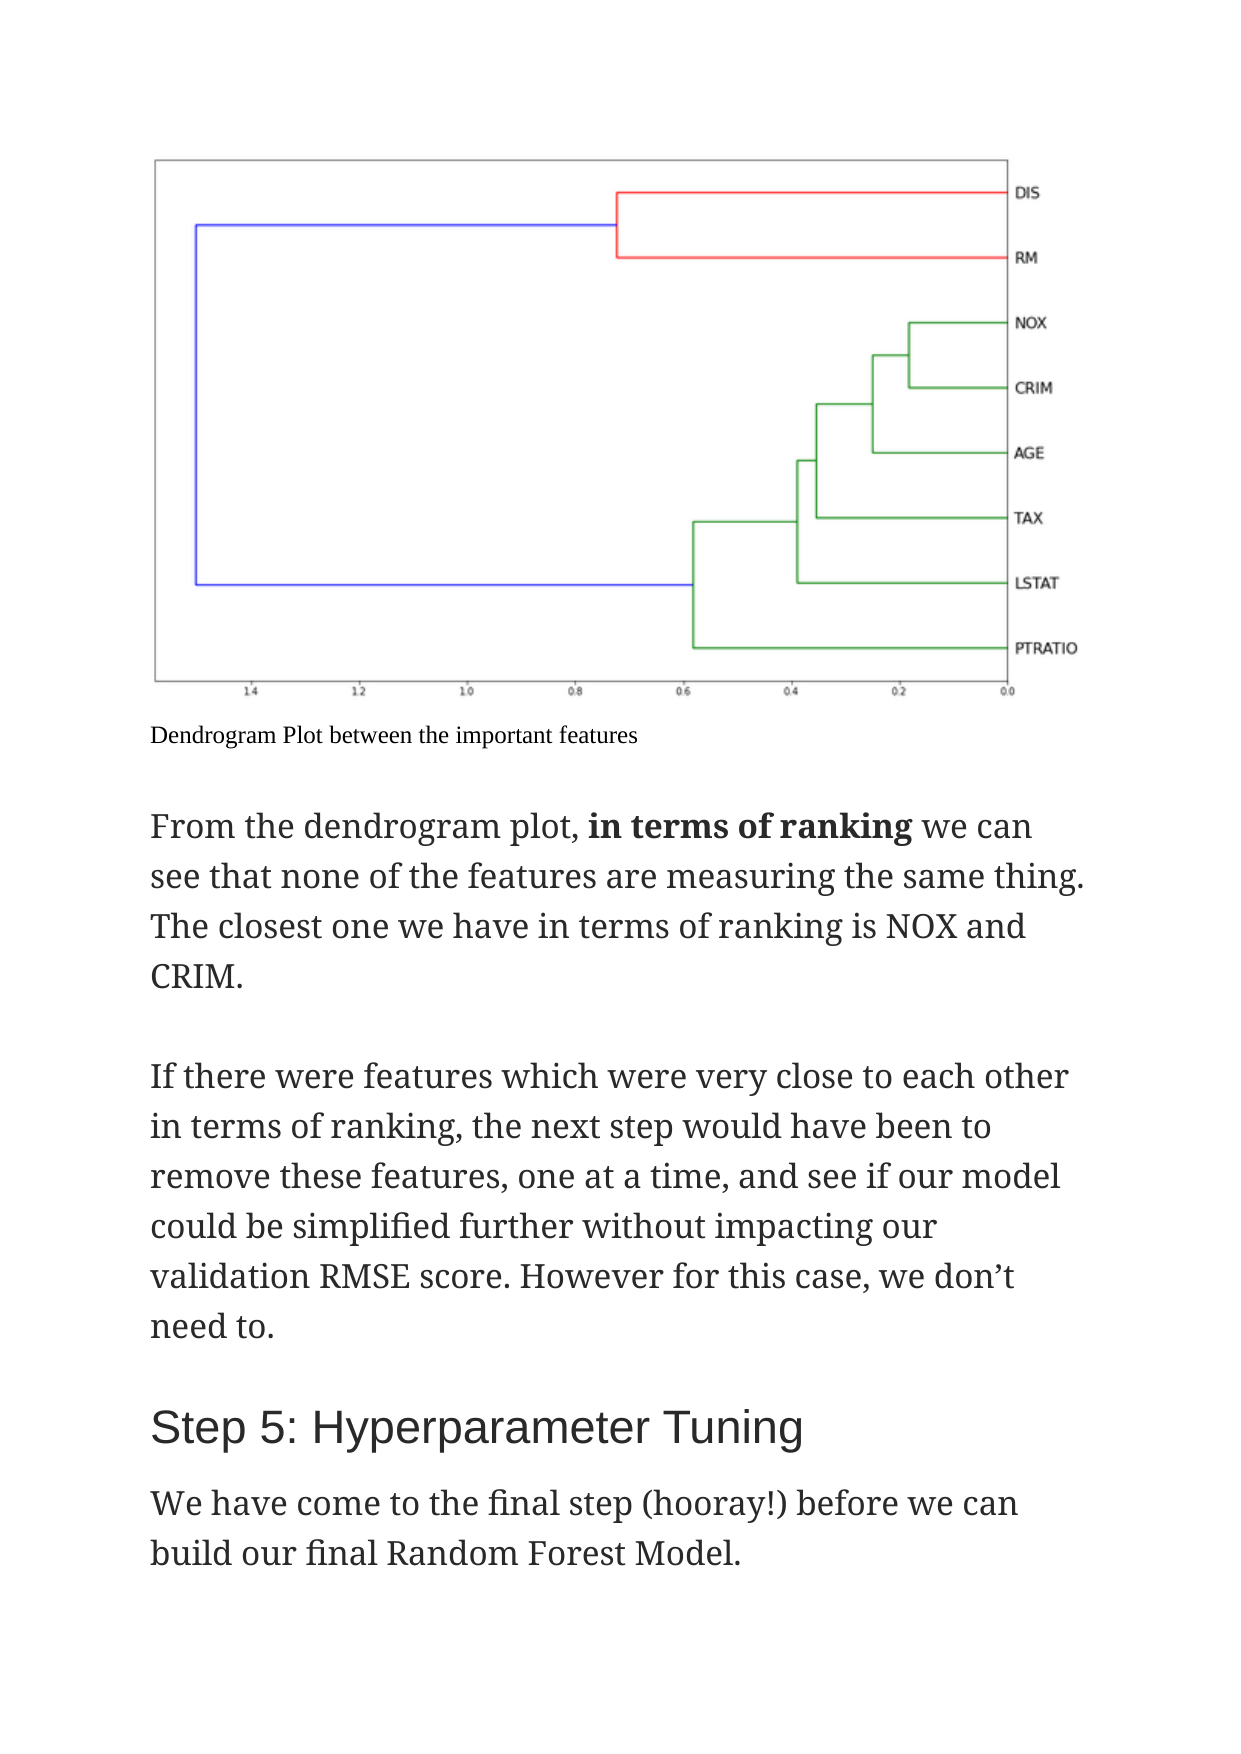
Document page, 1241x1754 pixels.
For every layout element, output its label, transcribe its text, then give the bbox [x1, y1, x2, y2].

picture [150, 150, 1091, 710]
text From the dendrogram plot, in terms of ranking we can see that none of the features are measuring the same thing. The closest one we have in terms of ranking is NOX and CRIM. [150, 799, 1090, 999]
text Step 5: Hyperparameter Tuning [150, 1397, 1090, 1454]
text Dendrogram Plot between the important features [150, 720, 1090, 749]
text If there were features which were very close to each other in terms of ranking, the next step would have been to remove these features, one at a time, and see if our model could be simplified further without impacting our validation RMSE score. However for this case, we don’t need to. [150, 1049, 1090, 1349]
text We have come to the final step (hooray!) before we can build our final Random Forest Model. [150, 1475, 1090, 1575]
